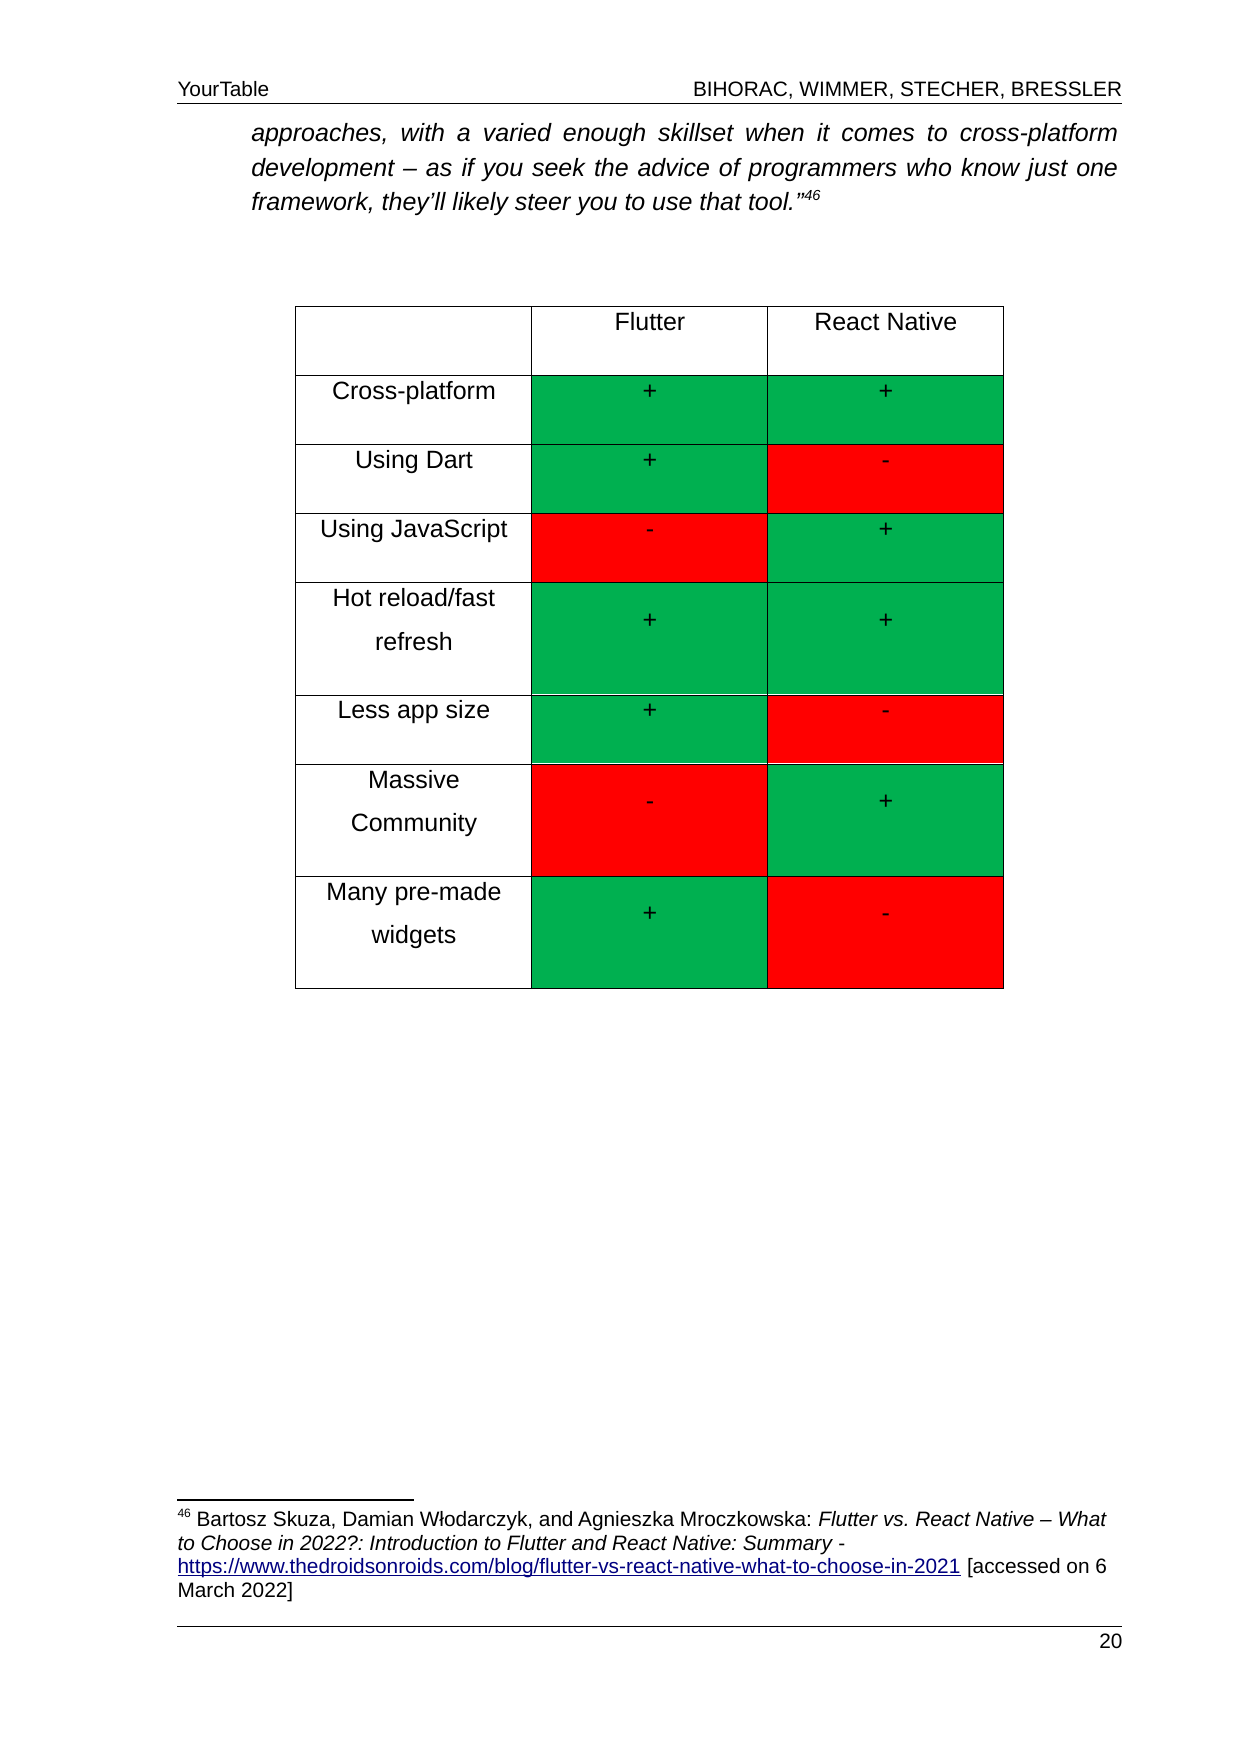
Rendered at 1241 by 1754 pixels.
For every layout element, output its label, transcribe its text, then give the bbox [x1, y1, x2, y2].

table_cell + [768, 765, 1003, 876]
table_cell - [768, 696, 1003, 763]
table_cell + [532, 877, 767, 988]
table_cell Using JavaScript [296, 514, 531, 582]
table_cell Massive Community [296, 765, 531, 876]
table_cell + [532, 696, 767, 763]
table_cell - [532, 514, 767, 582]
table_cell Cross-platform [296, 376, 531, 444]
table_cell Many pre-made widgets [296, 877, 531, 988]
table_cell + [768, 514, 1003, 582]
table_cell Less app size [296, 696, 531, 763]
table_cell - [768, 877, 1003, 988]
table_cell - [768, 445, 1003, 513]
table_cell - [532, 765, 767, 876]
table_header React Native [768, 307, 1003, 375]
table_cell + [532, 376, 767, 444]
table_header [296, 307, 531, 375]
table_cell Hot reload/fast refresh [296, 583, 531, 694]
table_cell + [532, 445, 767, 513]
table_cell + [768, 583, 1003, 694]
table_cell Using Dart [296, 445, 531, 513]
table_header Flutter [532, 307, 767, 375]
table_cell + [768, 376, 1003, 444]
table_cell + [532, 583, 767, 694]
